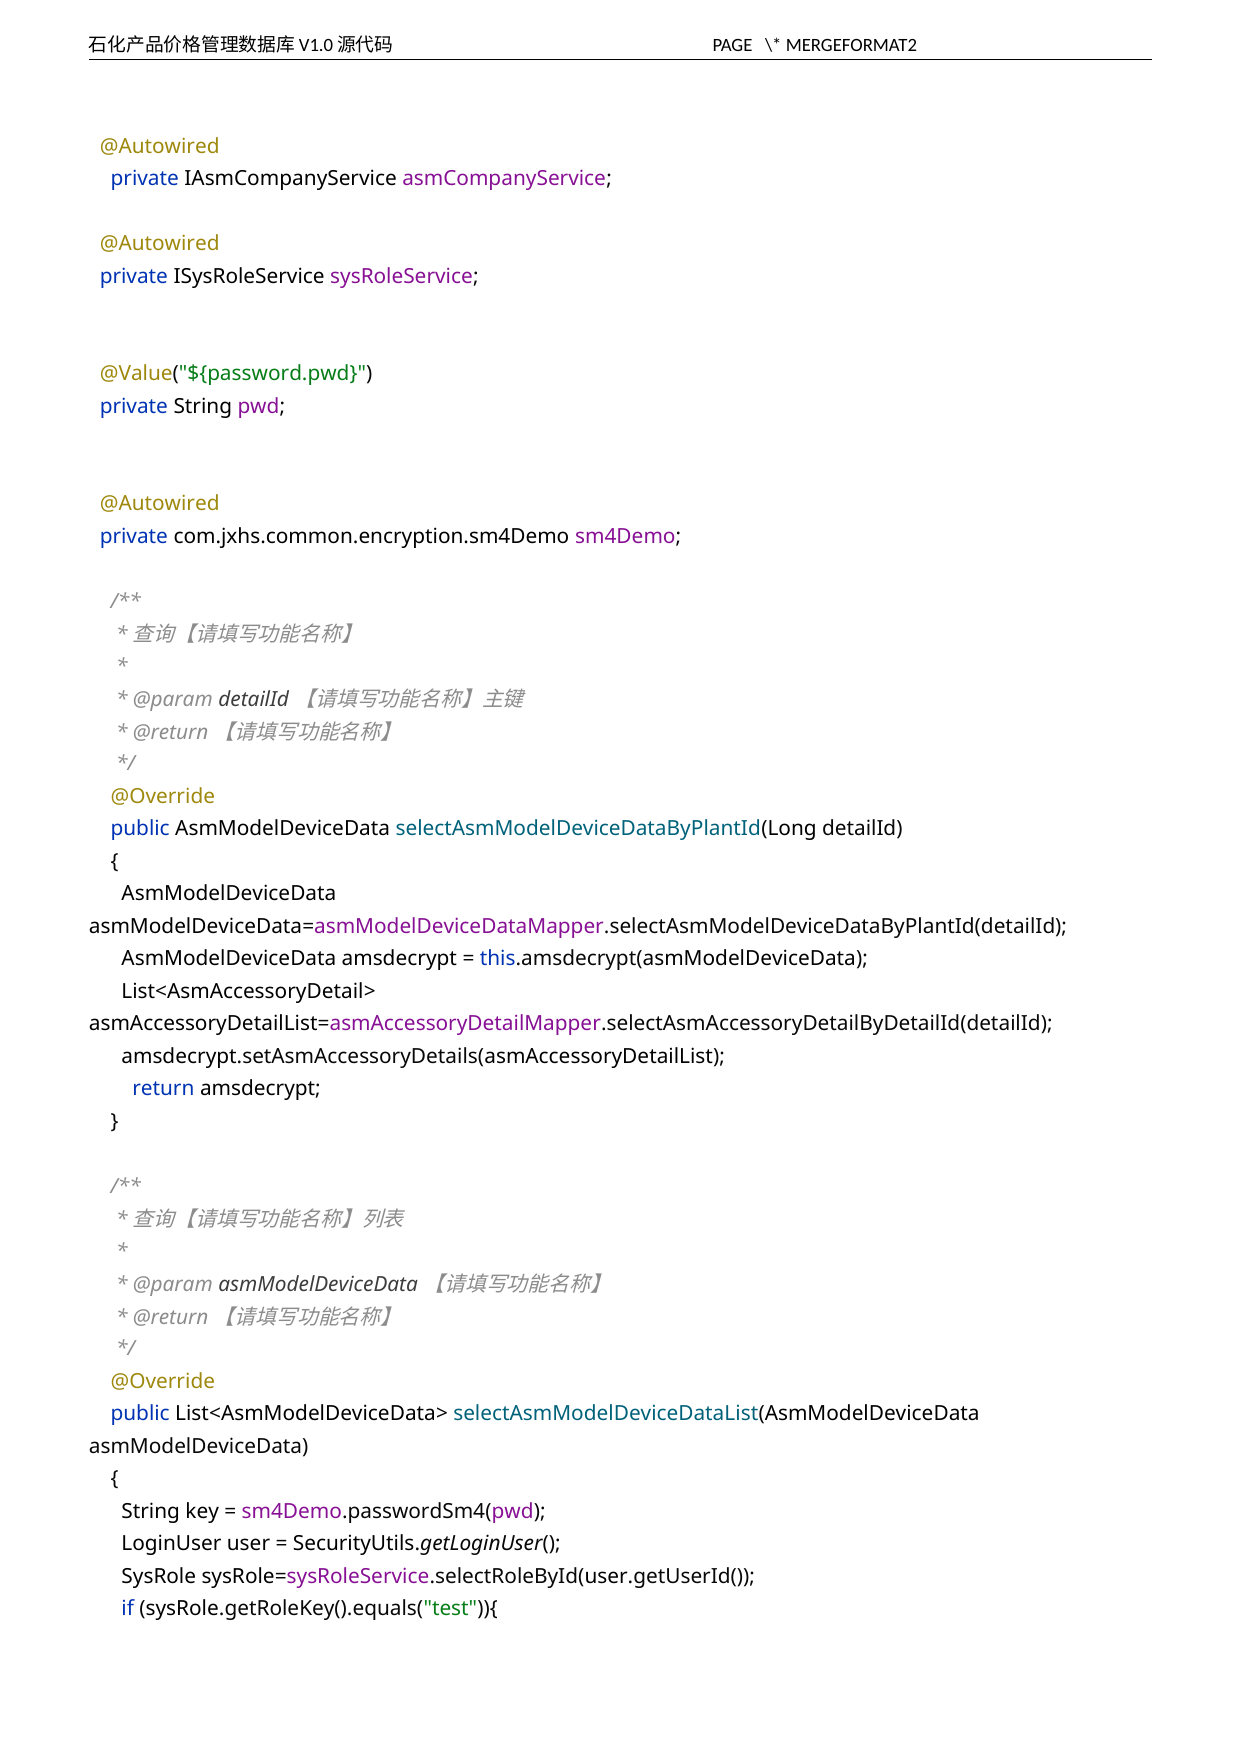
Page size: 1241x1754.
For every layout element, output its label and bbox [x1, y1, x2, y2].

text [89, 64, 1152, 1624]
